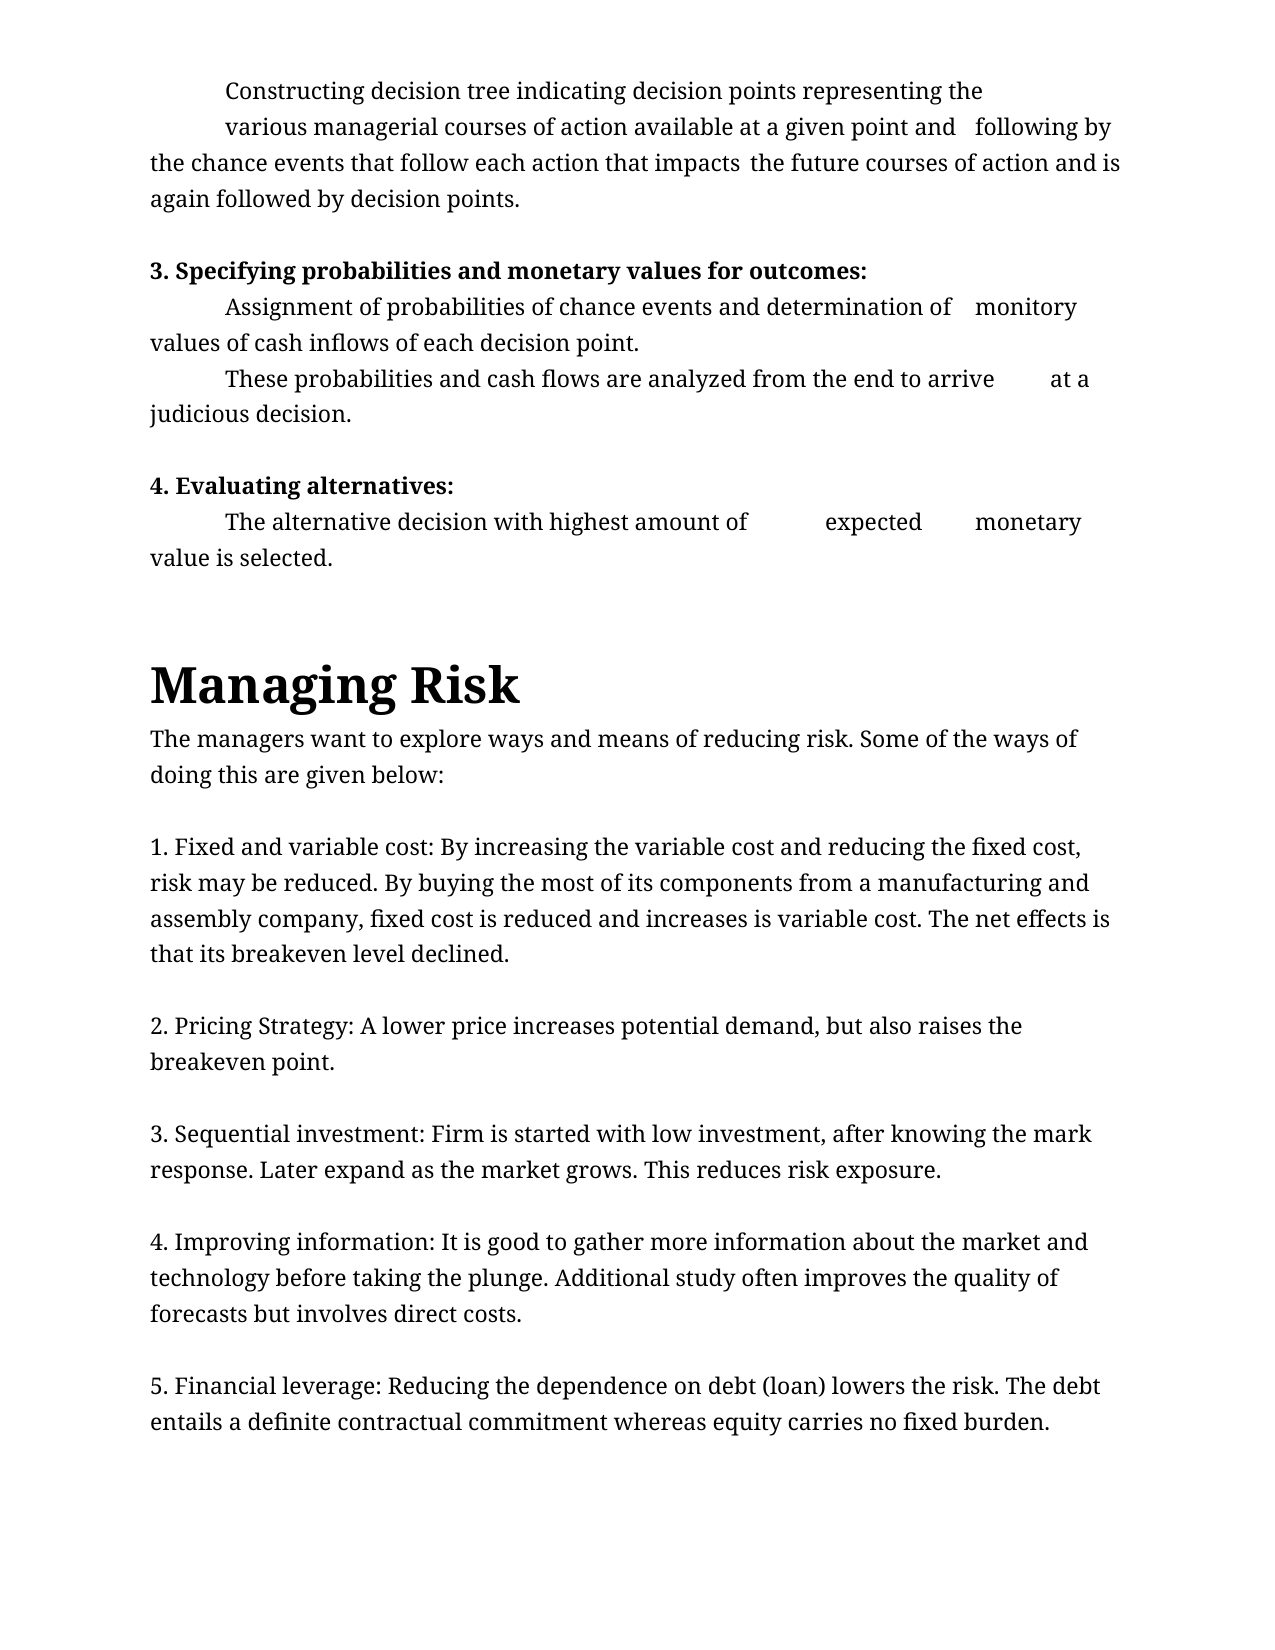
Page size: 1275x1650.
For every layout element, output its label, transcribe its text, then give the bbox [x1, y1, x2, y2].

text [150, 650, 1125, 1473]
text These probabilities and cash flows are analyzed from the end to arrive at a judicious decision. [150, 362, 1125, 430]
text Constructing decision tree indicating decision points representing the various managerial courses of action available at a given point and following by the chance events that follow each action that impacts the future courses of action and is again followed by decision points. [150, 75, 1125, 214]
text Assignment of probabilities of chance events and determination of monitory values of cash inflows of each decision point. [150, 291, 1125, 358]
text The alternative decision with highest amount of expected monetary value is selected. [150, 506, 1125, 573]
text 3. Specifying probabilities and monetary values for outcomes: [150, 219, 1125, 286]
text 4. Evaluating alternatives: [150, 434, 1125, 502]
